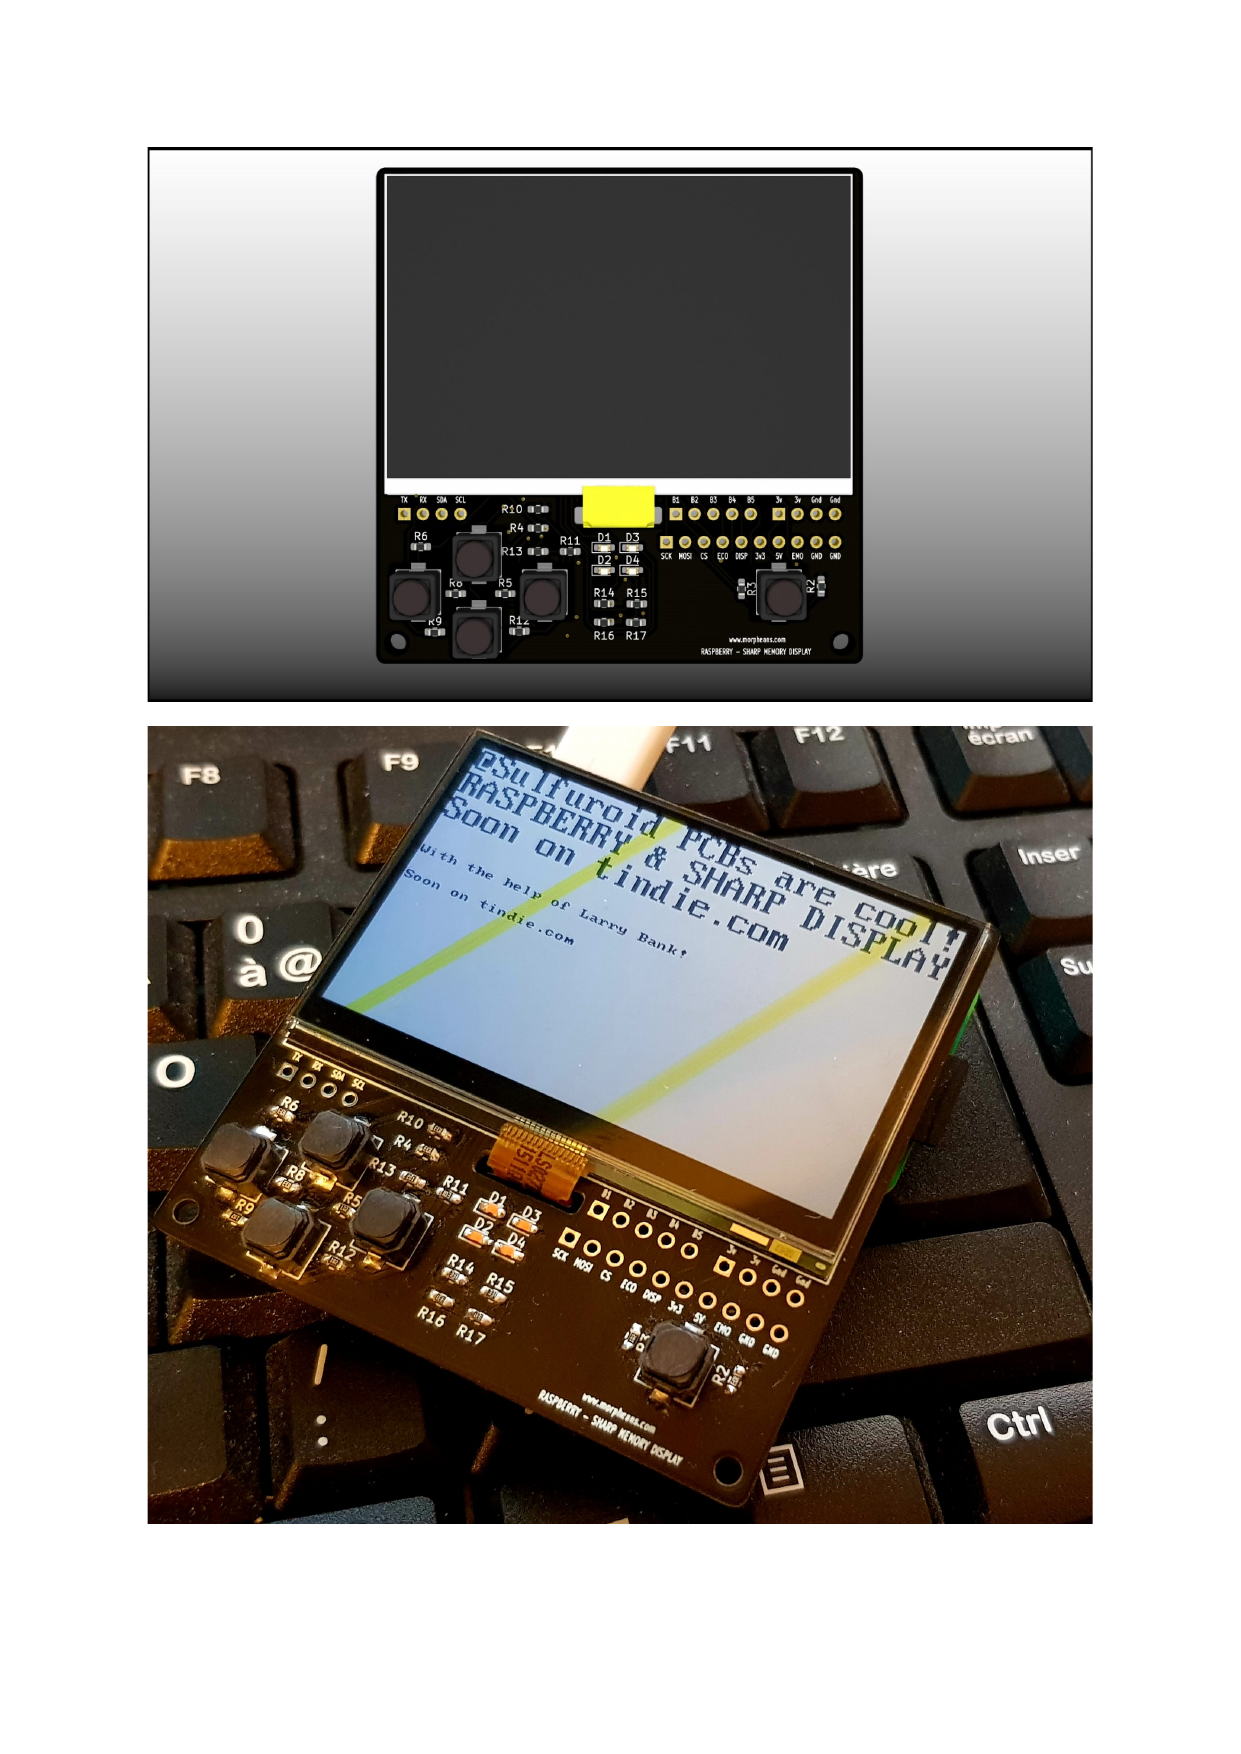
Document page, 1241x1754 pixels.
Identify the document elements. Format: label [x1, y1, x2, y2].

picture [147, 726, 1093, 1524]
picture [147, 147, 1093, 702]
